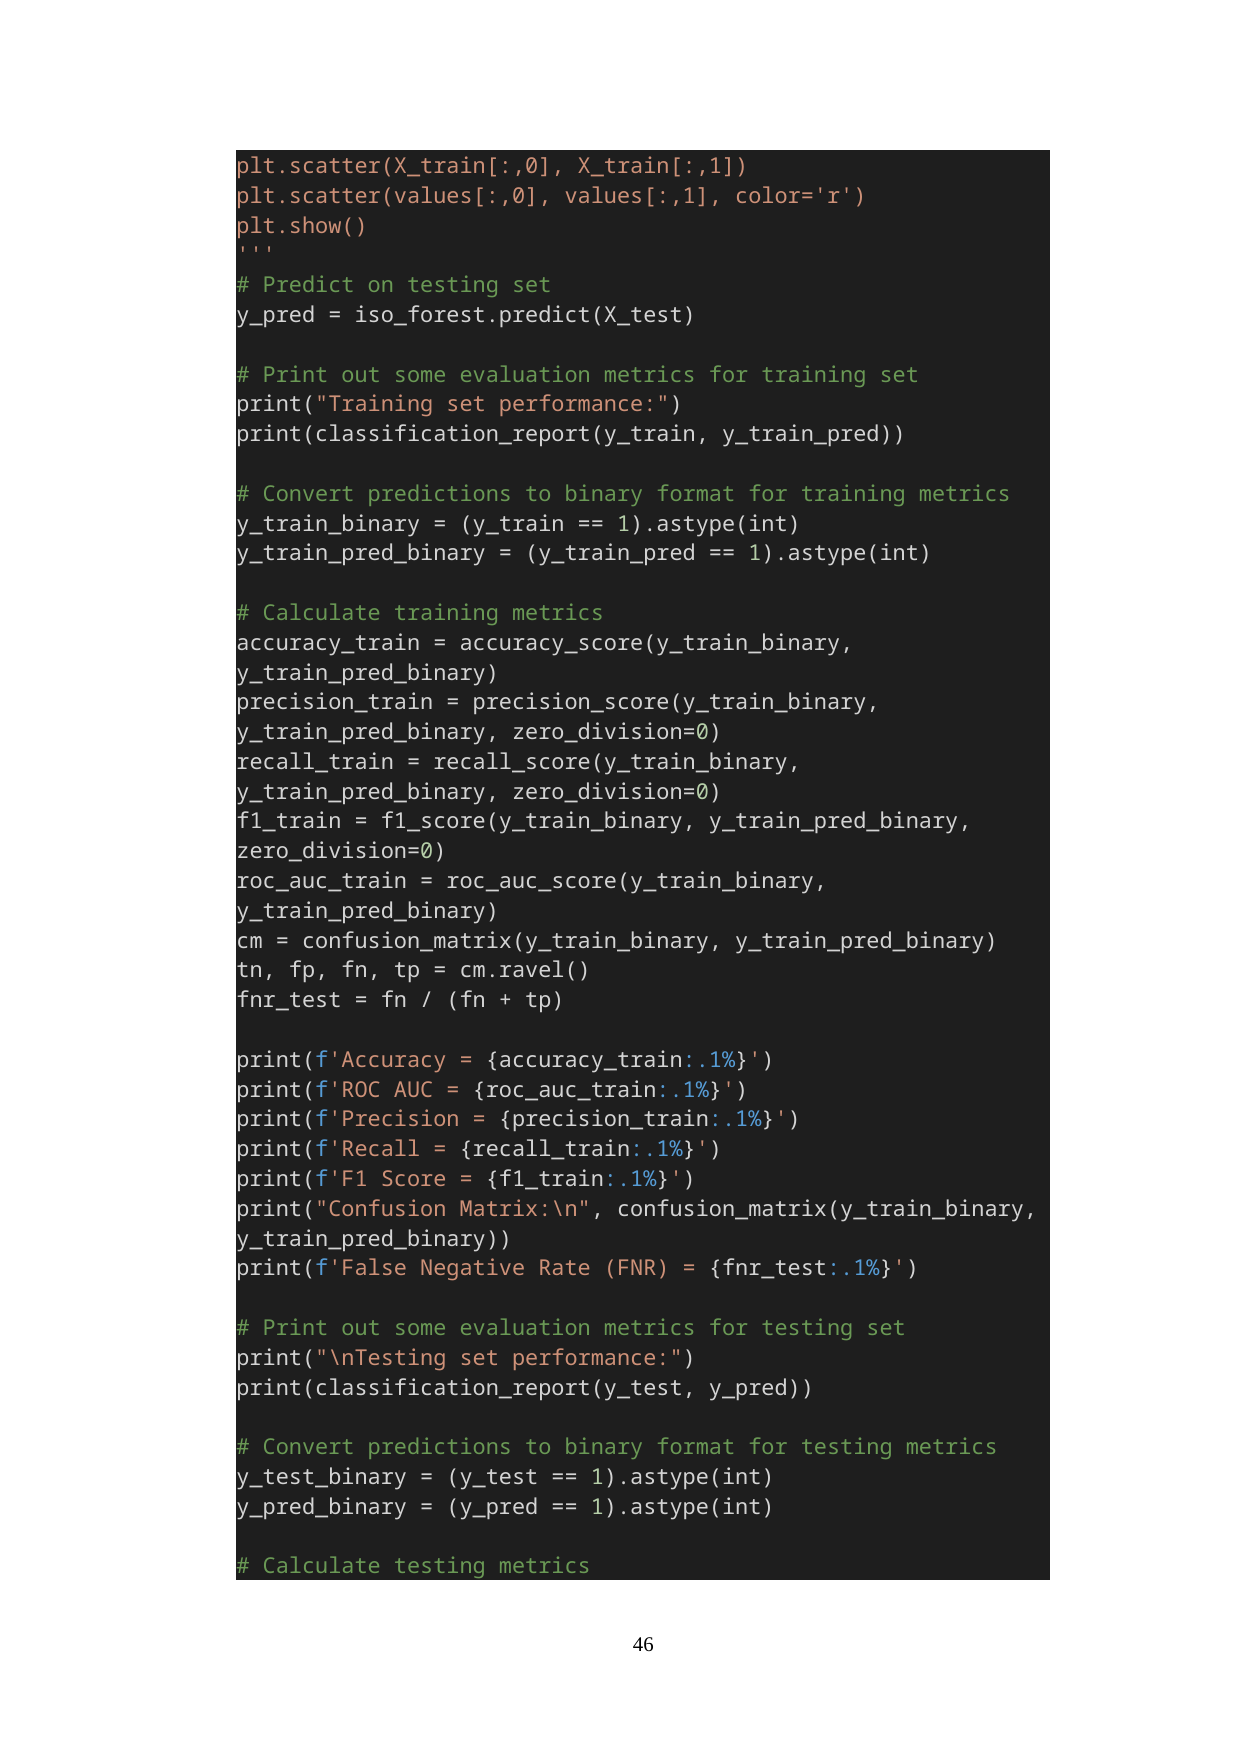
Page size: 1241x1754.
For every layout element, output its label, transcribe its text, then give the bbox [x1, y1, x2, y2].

text plt.scatter(values[:,0], values[:,1], color='r') [236, 180, 1050, 209]
text print(classification_report(y_train, y_train_pred)) [236, 418, 1050, 448]
text recall_train = recall_score(y_train_binary, y_train_pred_binary, zero_division=0) [236, 746, 1050, 805]
text print(f'False Negative Rate (FNR) = {fnr_test:.1%}') [236, 1252, 1050, 1282]
text print(f'Recall = {recall_train:.1%}') [236, 1133, 1050, 1163]
text tn, fp, fn, tp = cm.ravel() [236, 954, 1050, 984]
text # Predict on testing set [236, 269, 1050, 299]
text print(f'Accuracy = {accuracy_train:.1%}') [236, 1044, 1050, 1073]
text precision_train = precision_score(y_train_binary, y_train_pred_binary, zero_division=0) [236, 686, 1050, 746]
text accuracy_train = accuracy_score(y_train_binary, y_train_pred_binary) [236, 627, 1050, 686]
text print(f'Precision = {precision_train:.1%}') [236, 1103, 1050, 1133]
text y_train_binary = (y_train == 1).astype(int) [236, 507, 1050, 537]
text y_pred = iso_forest.predict(X_test) [236, 299, 1050, 329]
text # Convert predictions to binary format for testing metrics [236, 1431, 1050, 1461]
text ''' [236, 239, 1050, 269]
text plt.show() [236, 209, 1050, 239]
text f1_train = f1_score(y_train_binary, y_train_pred_binary, zero_division=0) [236, 805, 1050, 865]
text print("Training set performance:") [236, 388, 1050, 418]
text print(classification_report(y_test, y_pred)) [236, 1371, 1050, 1401]
text cm = confusion_matrix(y_train_binary, y_train_pred_binary) [236, 924, 1050, 954]
text # Calculate testing metrics [236, 1550, 1050, 1580]
text print(f'F1 Score = {f1_train:.1%}') [236, 1163, 1050, 1193]
text print(f'ROC AUC = {roc_auc_train:.1%}') [236, 1073, 1050, 1103]
text # Convert predictions to binary format for training metrics [236, 478, 1050, 507]
text roc_auc_train = roc_auc_score(y_train_binary, y_train_pred_binary) [236, 865, 1050, 924]
text print("Confusion Matrix:\n", confusion_matrix(y_train_binary, y_train_pred_binary)) [236, 1193, 1050, 1252]
text y_pred_binary = (y_pred == 1).astype(int) [236, 1491, 1050, 1520]
text y_test_binary = (y_test == 1).astype(int) [236, 1461, 1050, 1491]
text # Print out some evaluation metrics for training set [236, 358, 1050, 388]
text y_train_pred_binary = (y_train_pred == 1).astype(int) [236, 537, 1050, 567]
text fnr_test = fn / (fn + tp) [236, 984, 1050, 1014]
text plt.scatter(X_train[:,0], X_train[:,1]) [236, 150, 1050, 180]
text # Print out some evaluation metrics for testing set [236, 1312, 1050, 1342]
text # Calculate training metrics [236, 597, 1050, 627]
text print("\nTesting set performance:") [236, 1342, 1050, 1371]
